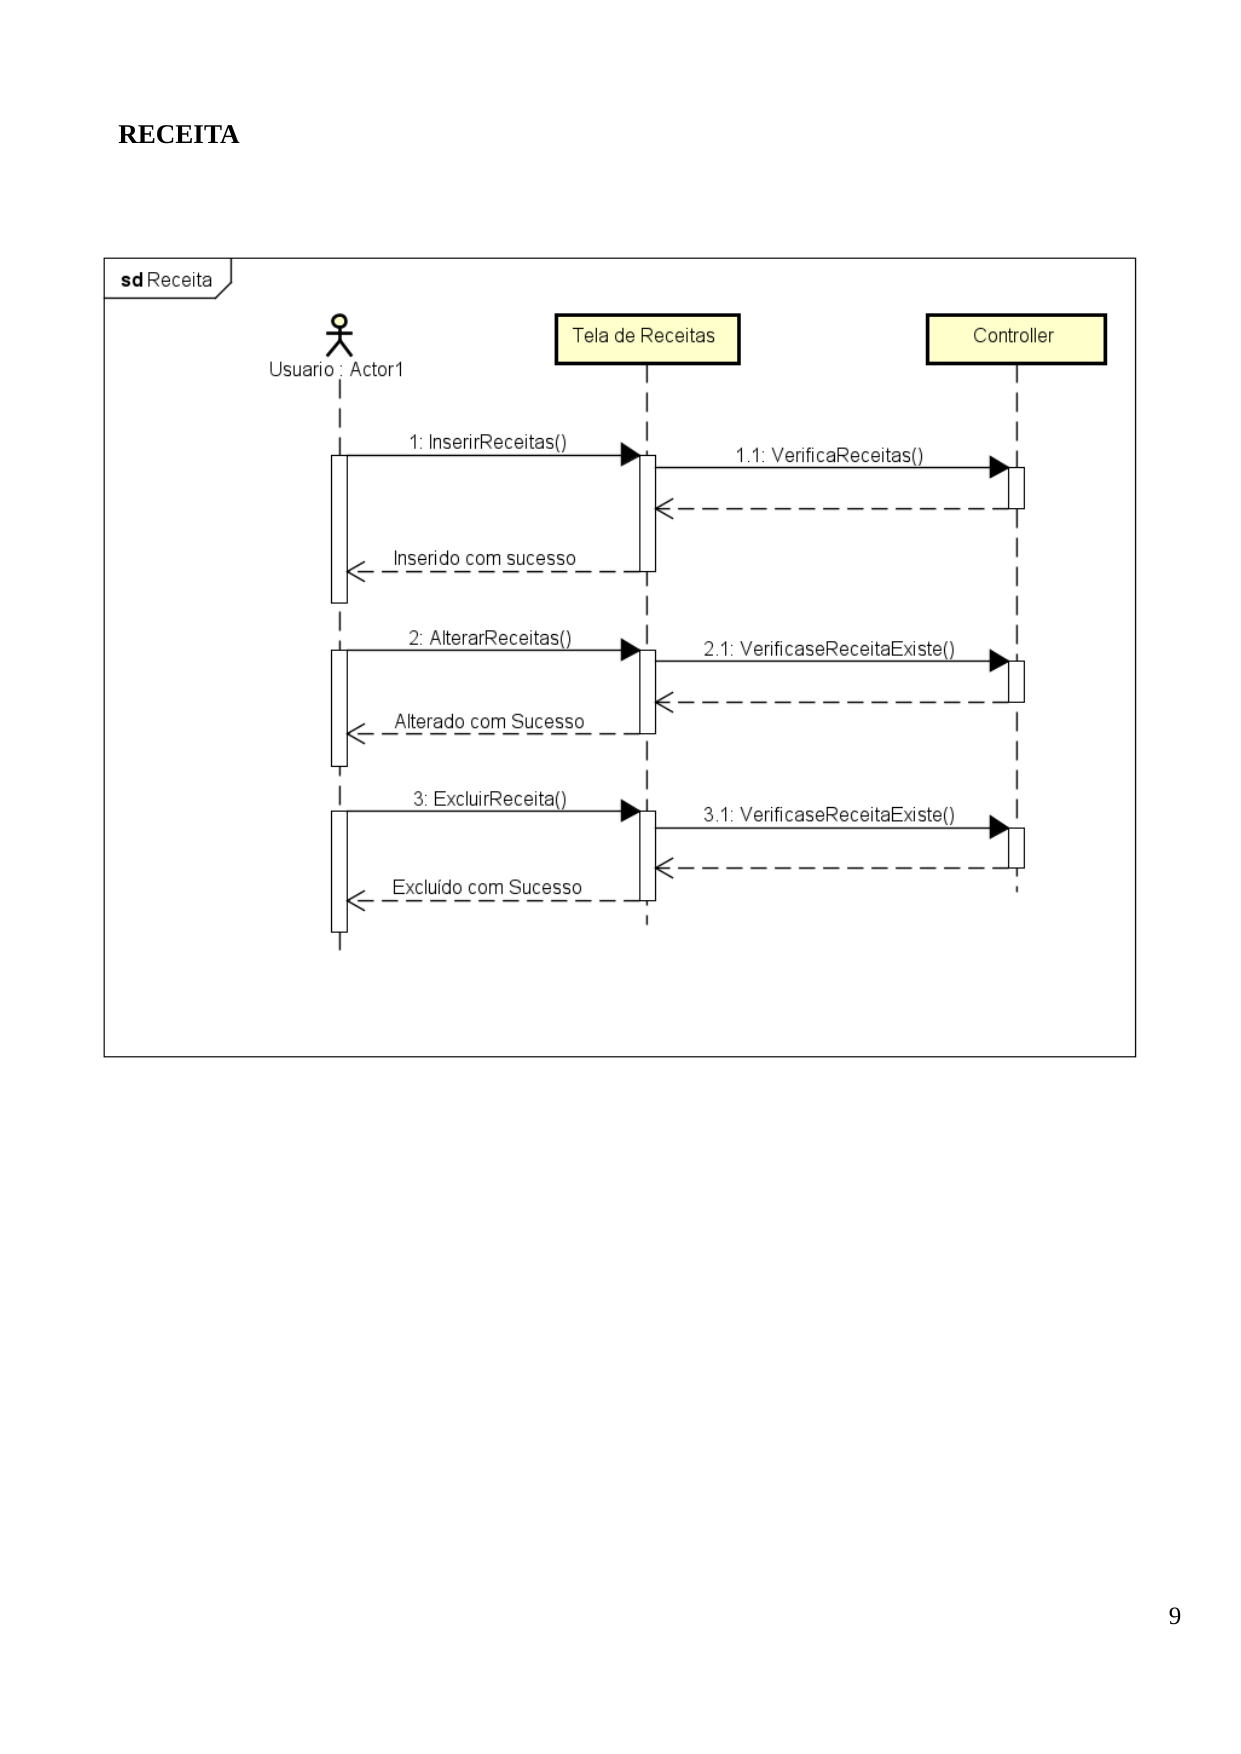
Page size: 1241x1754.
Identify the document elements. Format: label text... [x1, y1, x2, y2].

picture [88, 242, 1152, 1072]
text 9 [118, 1601, 1181, 1630]
text RECEITA [118, 118, 1181, 149]
